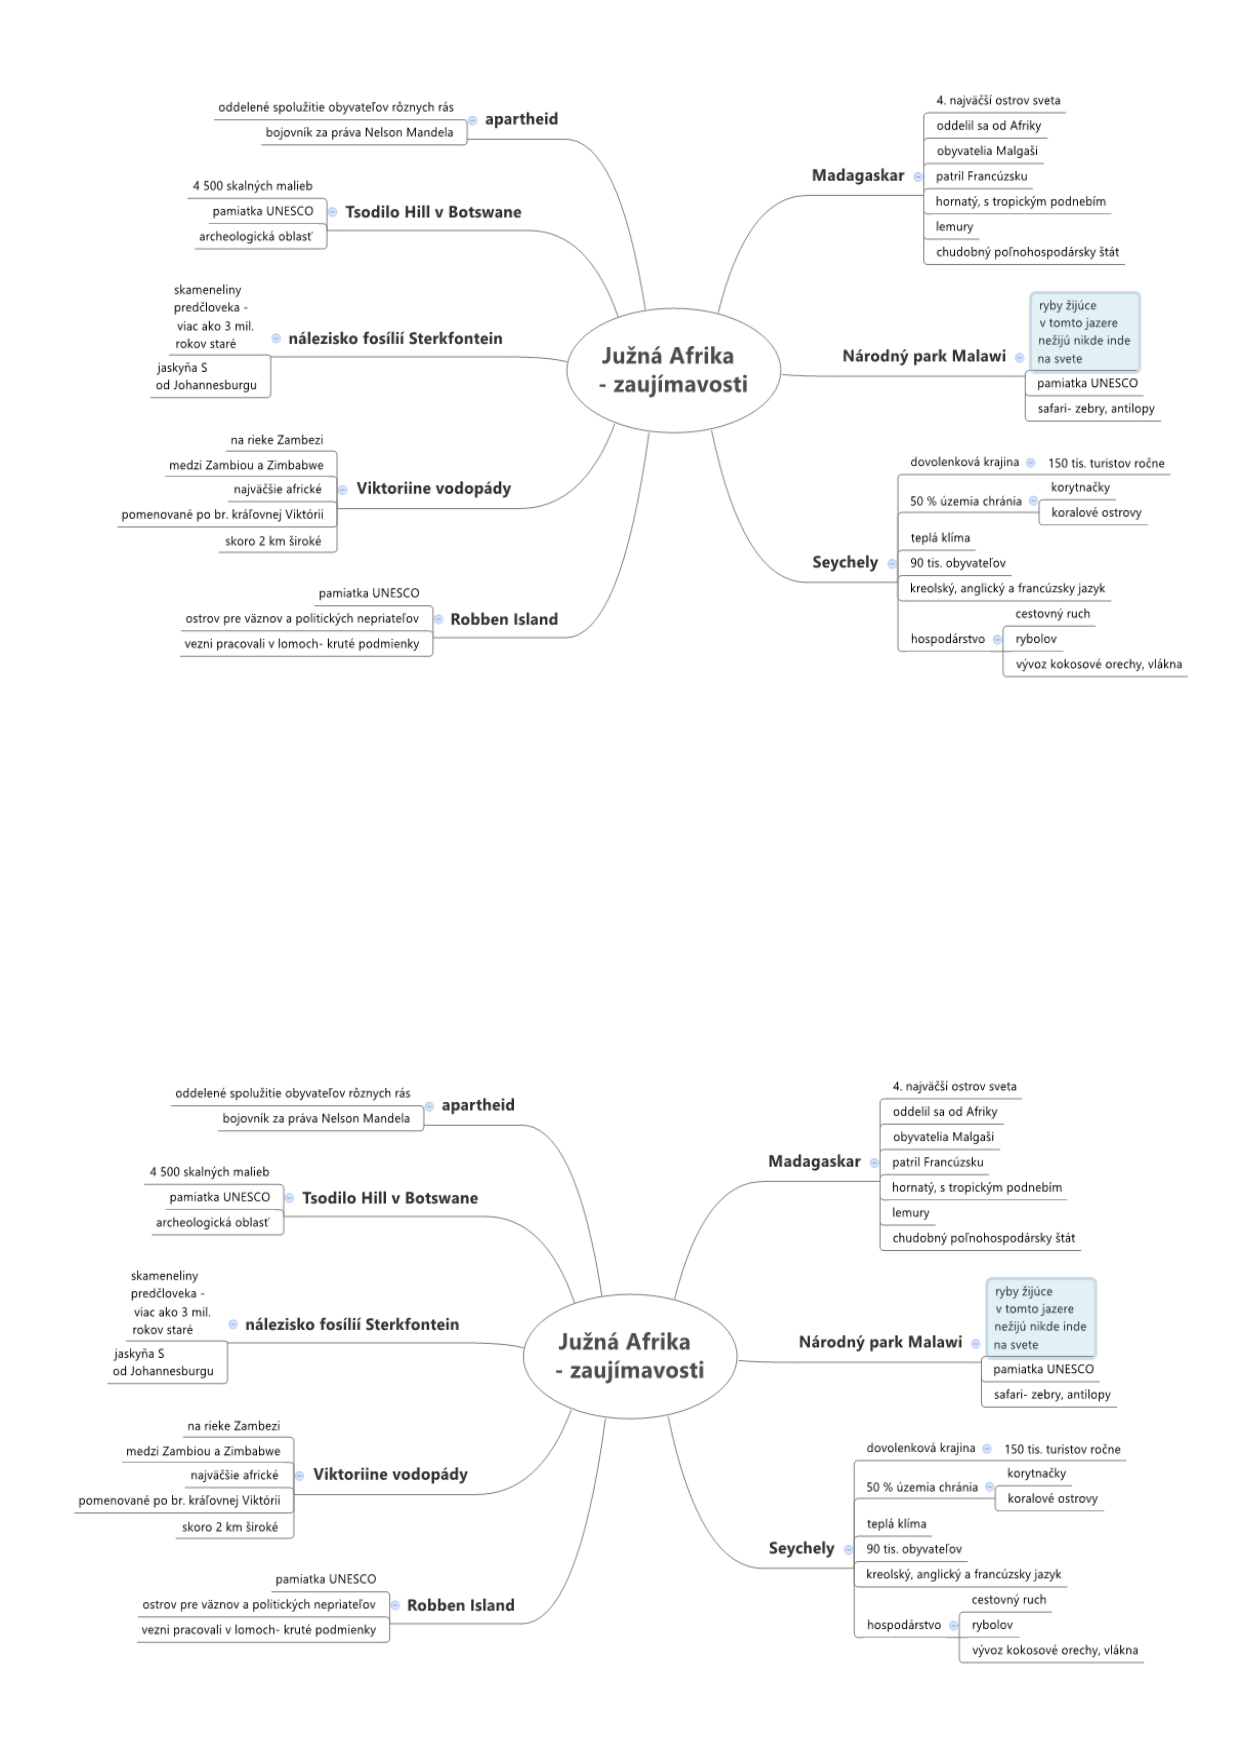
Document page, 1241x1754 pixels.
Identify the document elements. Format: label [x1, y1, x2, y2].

picture [86, 75, 1241, 682]
picture [43, 1061, 1197, 1668]
